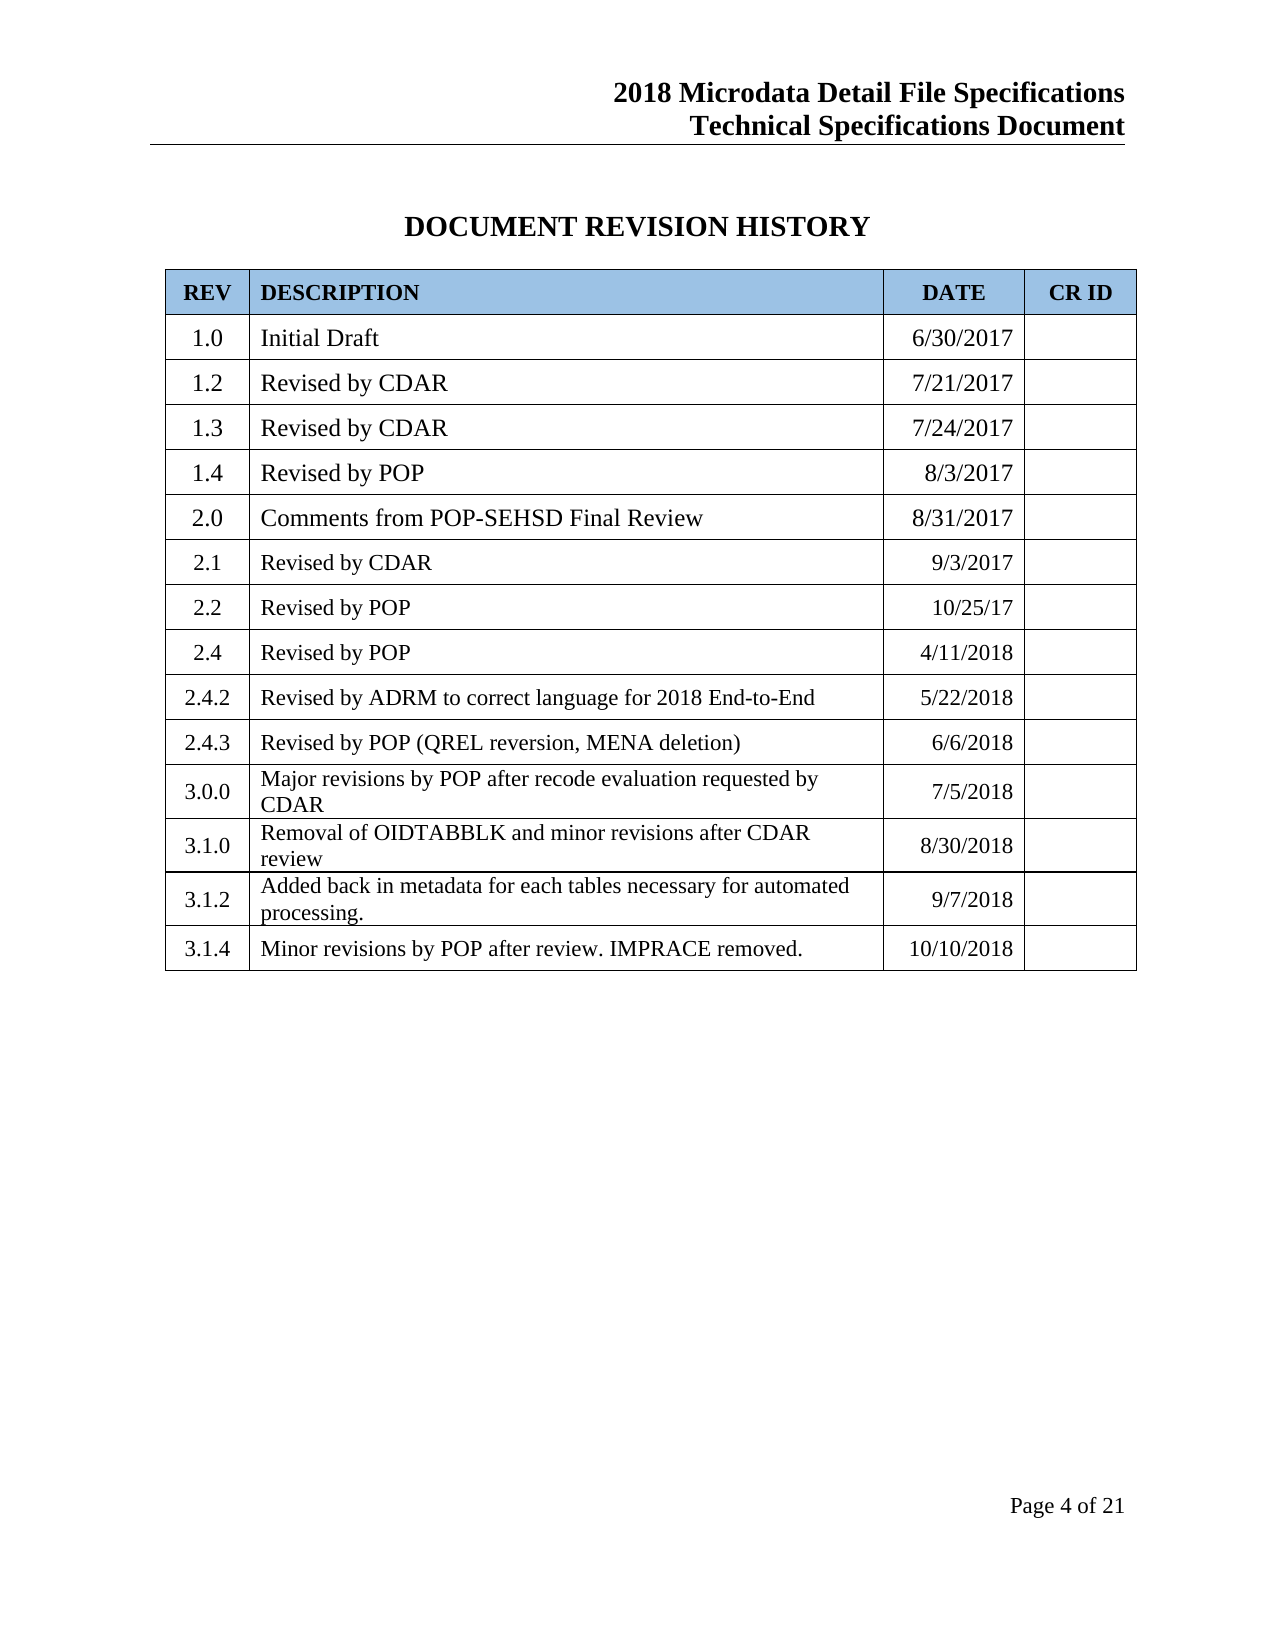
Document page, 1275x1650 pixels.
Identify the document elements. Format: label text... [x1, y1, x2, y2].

table_cell [1025, 926, 1136, 970]
table_cell 1.2 [166, 360, 249, 404]
table_cell Revised by CDAR [250, 540, 883, 584]
table_cell Revised by POP [250, 585, 883, 629]
table_cell 7/5/2018 [884, 765, 1024, 818]
table_cell [1025, 873, 1136, 925]
table_cell Revised by CDAR [250, 405, 883, 449]
text Document Revision History [150, 209, 1125, 243]
table_cell 6/30/2017 [884, 315, 1024, 359]
table_cell [1025, 630, 1136, 674]
table_cell 3.1.2 [166, 873, 249, 925]
table_cell Comments from POP-SEHSD Final Review [250, 495, 883, 539]
table_cell Revised by CDAR [250, 360, 883, 404]
table_cell [1025, 675, 1136, 719]
table_cell 8/3/2017 [884, 450, 1024, 494]
table_cell Minor revisions by POP after review. IMPRACE removed. [250, 926, 883, 970]
table_cell Revised by POP [250, 450, 883, 494]
table_cell 2.1 [166, 540, 249, 584]
table_cell 1.4 [166, 450, 249, 494]
table_cell 3.1.4 [166, 926, 249, 970]
table_cell 2.4.2 [166, 675, 249, 719]
table_header DESCRIPTION [250, 270, 883, 314]
table_cell 1.0 [166, 315, 249, 359]
table_cell Revised by POP (QREL reversion, MENA deletion) [250, 720, 883, 764]
table_cell 3.0.0 [166, 765, 249, 818]
table_header DATE [884, 270, 1024, 314]
table_cell 7/24/2017 [884, 405, 1024, 449]
table_cell 1.3 [166, 405, 249, 449]
table_cell Added back in metadata for each tables necessary for automated processing. [250, 873, 883, 925]
table_cell 3.1.0 [166, 819, 249, 871]
table_cell 2.4.3 [166, 720, 249, 764]
table_cell [1025, 585, 1136, 629]
table_cell [1025, 360, 1136, 404]
table_cell 10/25/17 [884, 585, 1024, 629]
table_cell 9/3/2017 [884, 540, 1024, 584]
table_cell 7/21/2017 [884, 360, 1024, 404]
table_cell 9/7/2018 [884, 873, 1024, 925]
table_cell [1025, 540, 1136, 584]
table_cell 8/31/2017 [884, 495, 1024, 539]
table_cell Major revisions by POP after recode evaluation requested by CDAR [250, 765, 883, 818]
table_cell [1025, 315, 1136, 359]
table_cell [1025, 720, 1136, 764]
table_cell Revised by ADRM to correct language for 2018 End-to-End [250, 675, 883, 719]
table_cell [1025, 450, 1136, 494]
table_header REV [166, 270, 249, 314]
table_cell [1025, 405, 1136, 449]
table_cell 8/30/2018 [884, 819, 1024, 871]
table_cell 5/22/2018 [884, 675, 1024, 719]
table_cell [1025, 765, 1136, 818]
table_cell Initial Draft [250, 315, 883, 359]
table_cell [1025, 819, 1136, 871]
table_cell 2.4 [166, 630, 249, 674]
table_header CR ID [1025, 270, 1136, 314]
table_cell 6/6/2018 [884, 720, 1024, 764]
table_cell 4/11/2018 [884, 630, 1024, 674]
table_cell 2.0 [166, 495, 249, 539]
table_cell 2.2 [166, 585, 249, 629]
table_cell [1025, 495, 1136, 539]
table_cell 10/10/2018 [884, 926, 1024, 970]
table_cell Revised by POP [250, 630, 883, 674]
table_cell Removal of OIDTABBLK and minor revisions after CDAR review [250, 819, 883, 871]
